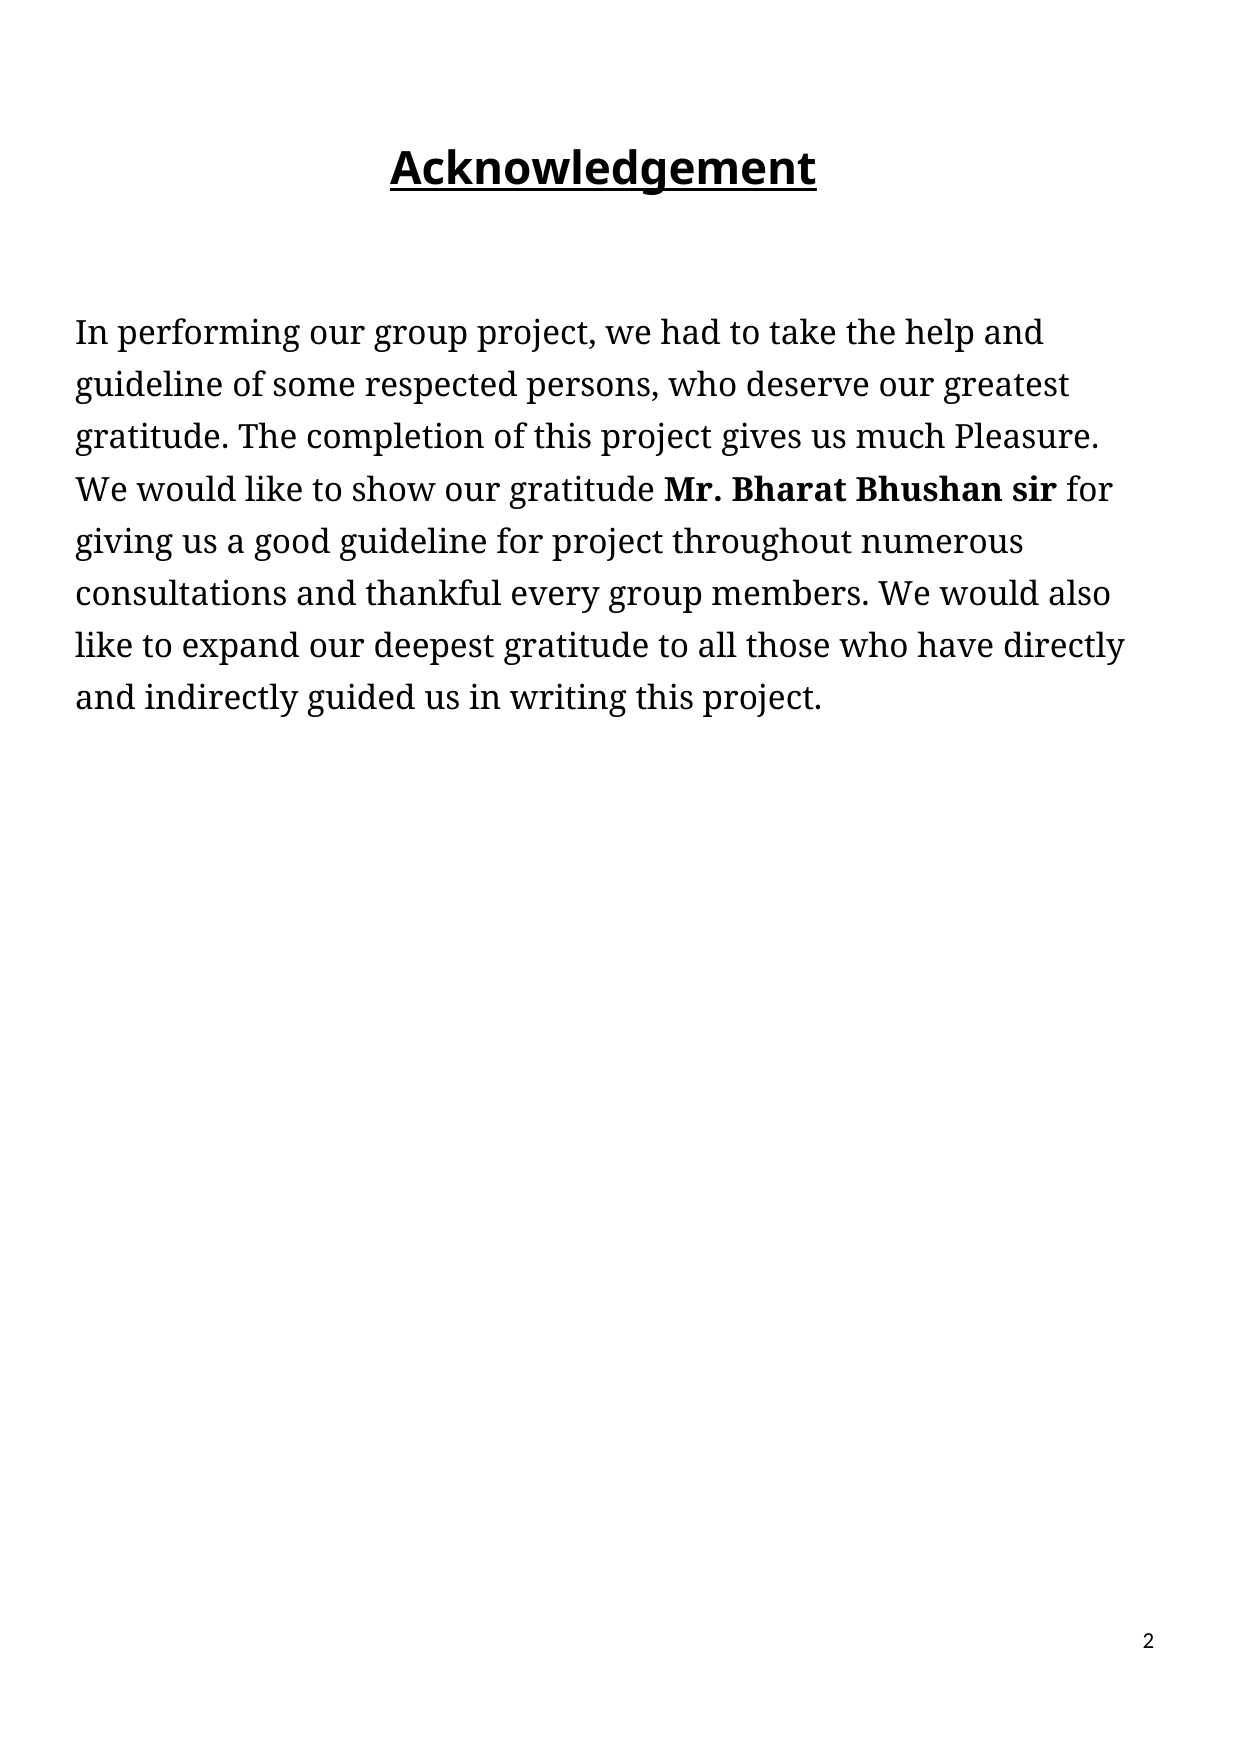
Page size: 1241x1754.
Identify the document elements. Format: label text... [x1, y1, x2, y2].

subtitle Acknowledgement [27, 135, 1180, 198]
text In performing our group project, we had to take the help and guideline of some respected persons, who deserve our greatest gratitude. The completion of this project gives us much Pleasure. We would like to show our gratitude Mr. Bharat Bhushan sir for giving us a good guideline for project throughout numerous consultations and thankful every group members. We would also like to expand our deepest gratitude to all those who have directly and indirectly guided us in writing this project. [75, 309, 1152, 719]
